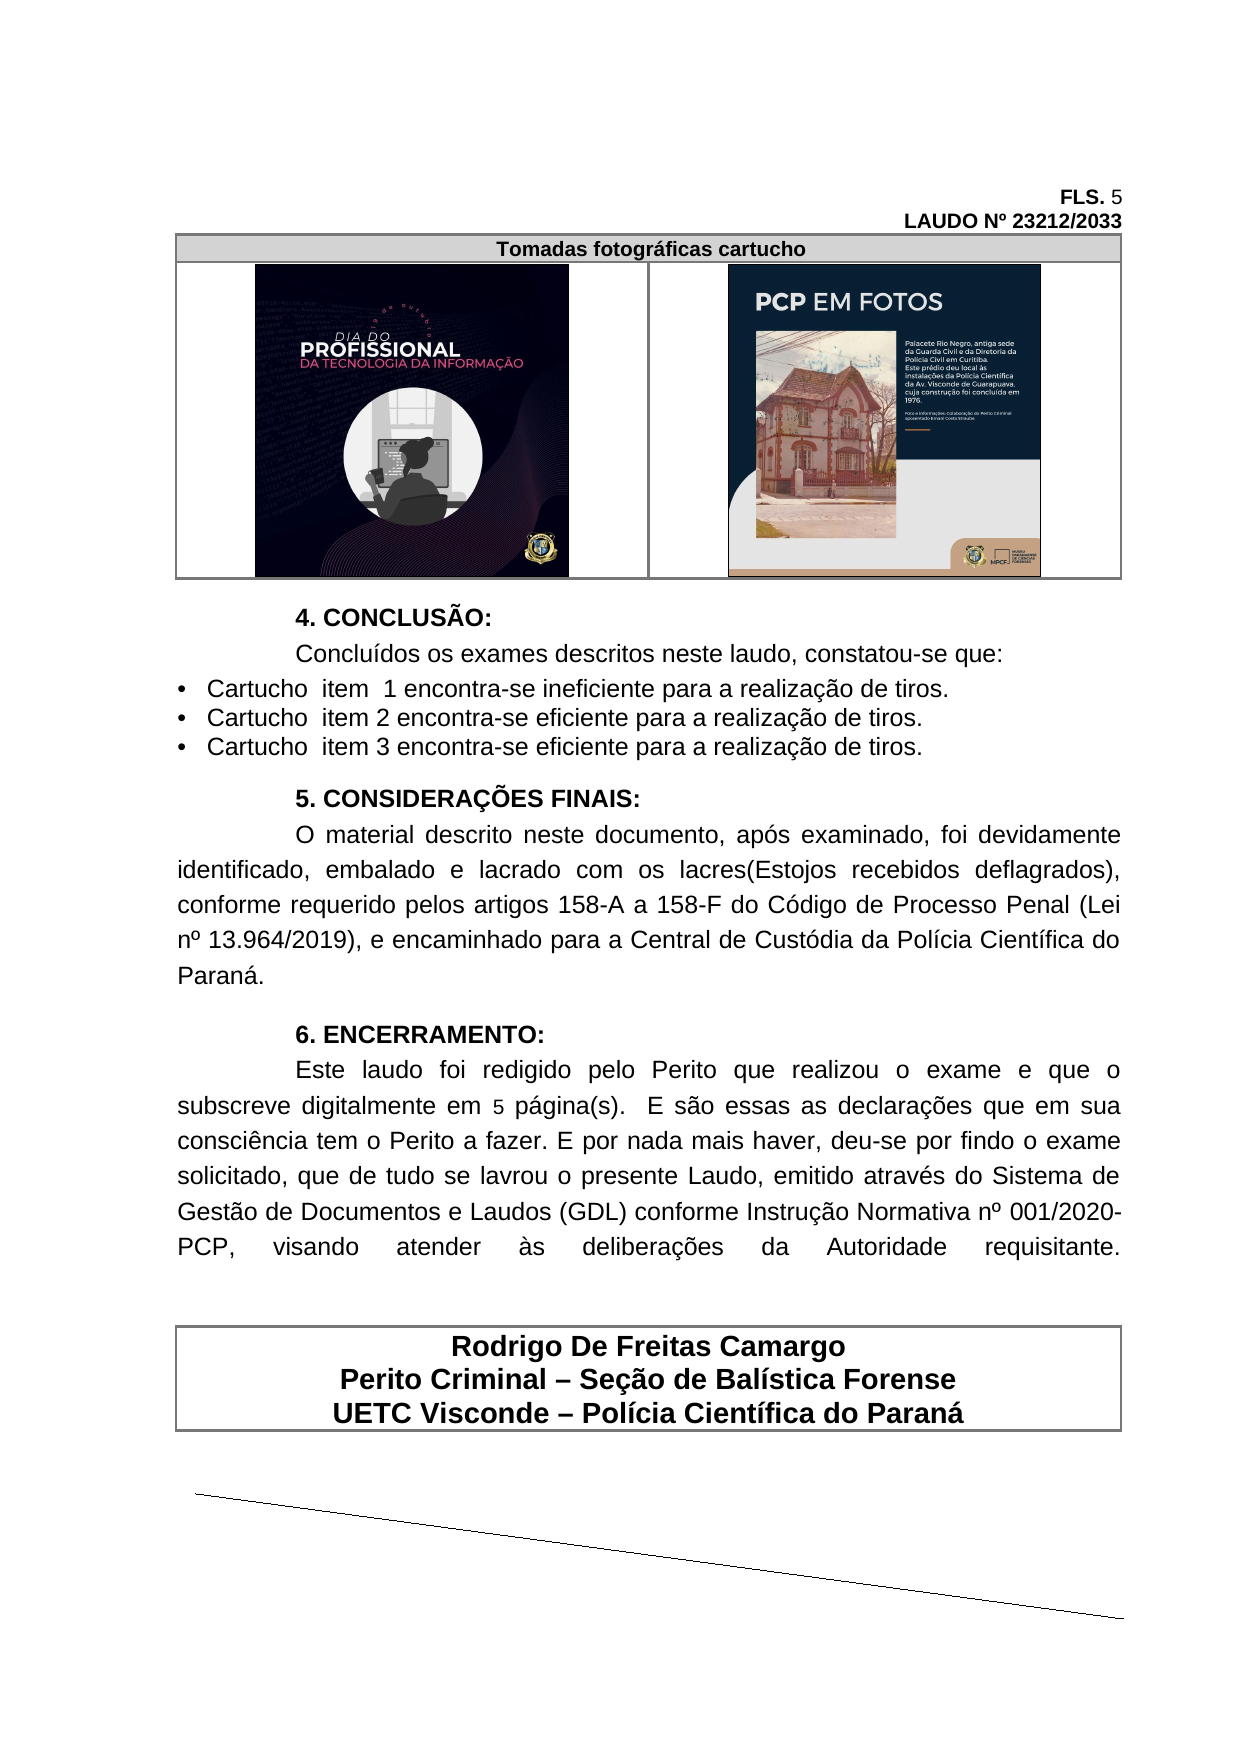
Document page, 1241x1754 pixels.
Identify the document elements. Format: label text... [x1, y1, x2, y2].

text • Cartucho item 2 encontra-se eficiente para a realização de tiros. [177, 703, 1122, 732]
text 6. ENCERRAMENTO: [177, 1020, 1122, 1049]
text • Cartucho item 1 encontra-se ineficiente para a realização de tiros. [177, 674, 1122, 703]
text Concluídos os exames descritos neste laudo, constatou-se que: [177, 639, 1122, 667]
table_header Tomadas fotográficas cartucho [177, 236, 1120, 261]
table_cell [650, 263, 1120, 577]
text O material descrito neste documento, após examinado, foi devidamente identificado, embalado e lacrado com os lacres(Estojos recebidos deflagrados), conforme requerido pelos artigos 158-A a 158-F do Código de Processo Penal (Lei nº 13.964/2019), e encaminhado para a Central de Custódia da Polícia Científica do Paraná. [177, 819, 1122, 989]
picture [256, 265, 568, 576]
table_cell [177, 263, 647, 577]
text 5. CONSIDERAÇÕES FINAIS: [177, 784, 1122, 813]
text • Cartucho item 3 encontra-se eficiente para a realização de tiros. [177, 732, 1122, 760]
text Este laudo foi redigido pelo Perito que realizou o exame e que o subscreve digitalmente em 1 página(s). E são essas as declarações que em sua consciência tem o Perito a fazer. E por nada mais haver, deu-se por findo o exame solicitado, que de tudo se lavrou o presente Laudo, emitido através do Sistema de Gestão de Documentos e Laudos (GDL) conforme Instrução Normativa nº 001/2020-PCP, visando atender às deliberações da Autoridade requisitante. [177, 1055, 1122, 1319]
picture [729, 265, 1040, 576]
table_header Rodrigo De Freitas Camargo Perito Criminal – Seção de Balística Forense UETC Visconde – Polícia Científica do Paraná [177, 1328, 1120, 1429]
text 4. CONCLUSÃO: [177, 603, 1122, 632]
